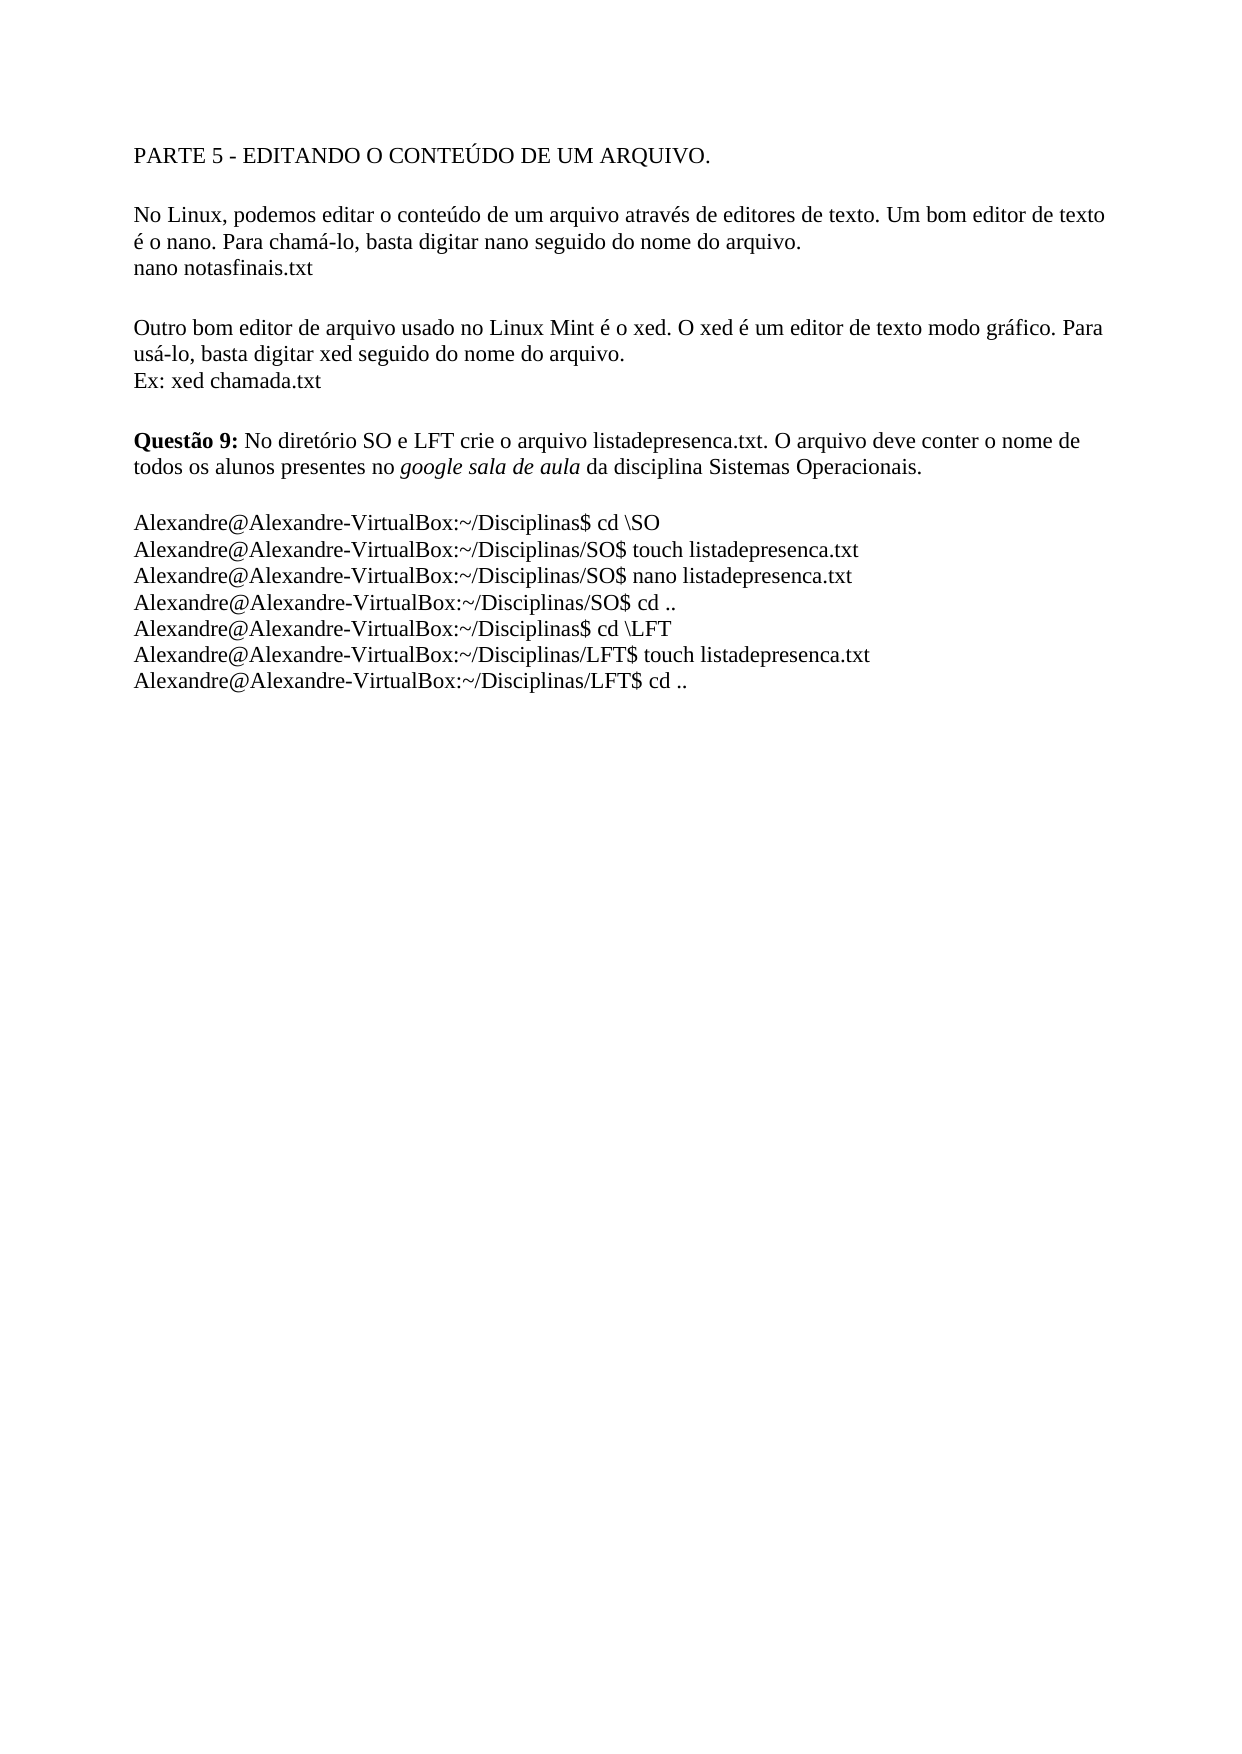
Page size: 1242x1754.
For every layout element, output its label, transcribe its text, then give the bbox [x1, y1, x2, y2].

text Questão 9: No diretório SO e LFT crie o arquivo listadepresenca.txt. O arquivo deve conter o nome de todos os alunos presentes no google sala de aula da disciplina Sistemas Operacionais. [133, 427, 1106, 479]
text No Linux, podemos editar o conteúdo de um arquivo através de editores de texto. Um bom editor de texto é o nano. Para chamá-lo, basta digitar nano seguido do nome do arquivo. [133, 202, 1106, 254]
text Alexandre@Alexandre-VirtualBox:~/Disciplinas/LFT$ cd .. [133, 668, 1106, 694]
text Alexandre@Alexandre-VirtualBox:~/Disciplinas/LFT$ touch listadepresenca.txt [133, 641, 1106, 668]
text Alexandre@Alexandre-VirtualBox:~/Disciplinas$ cd \SO [133, 509, 1106, 536]
text Alexandre@Alexandre-VirtualBox:~/Disciplinas/SO$ touch listadepresenca.txt [133, 536, 1106, 562]
text Ex: xed chamada.txt [133, 367, 1106, 393]
text Alexandre@Alexandre-VirtualBox:~/Disciplinas$ cd \LFT [133, 615, 1106, 641]
text Outro bom editor de arquivo usado no Linux Mint é o xed. O xed é um editor de texto modo gráfico. Para usá-lo, basta digitar xed seguido do nome do arquivo. [133, 314, 1106, 367]
text Alexandre@Alexandre-VirtualBox:~/Disciplinas/SO$ cd .. [133, 588, 1106, 615]
text Alexandre@Alexandre-VirtualBox:~/Disciplinas/SO$ nano listadepresenca.txt [133, 562, 1106, 588]
text nano notasfinais.txt [133, 254, 1106, 281]
text PARTE 5 - EDITANDO O CONTEÚDO DE UM ARQUIVO. [133, 142, 1106, 168]
